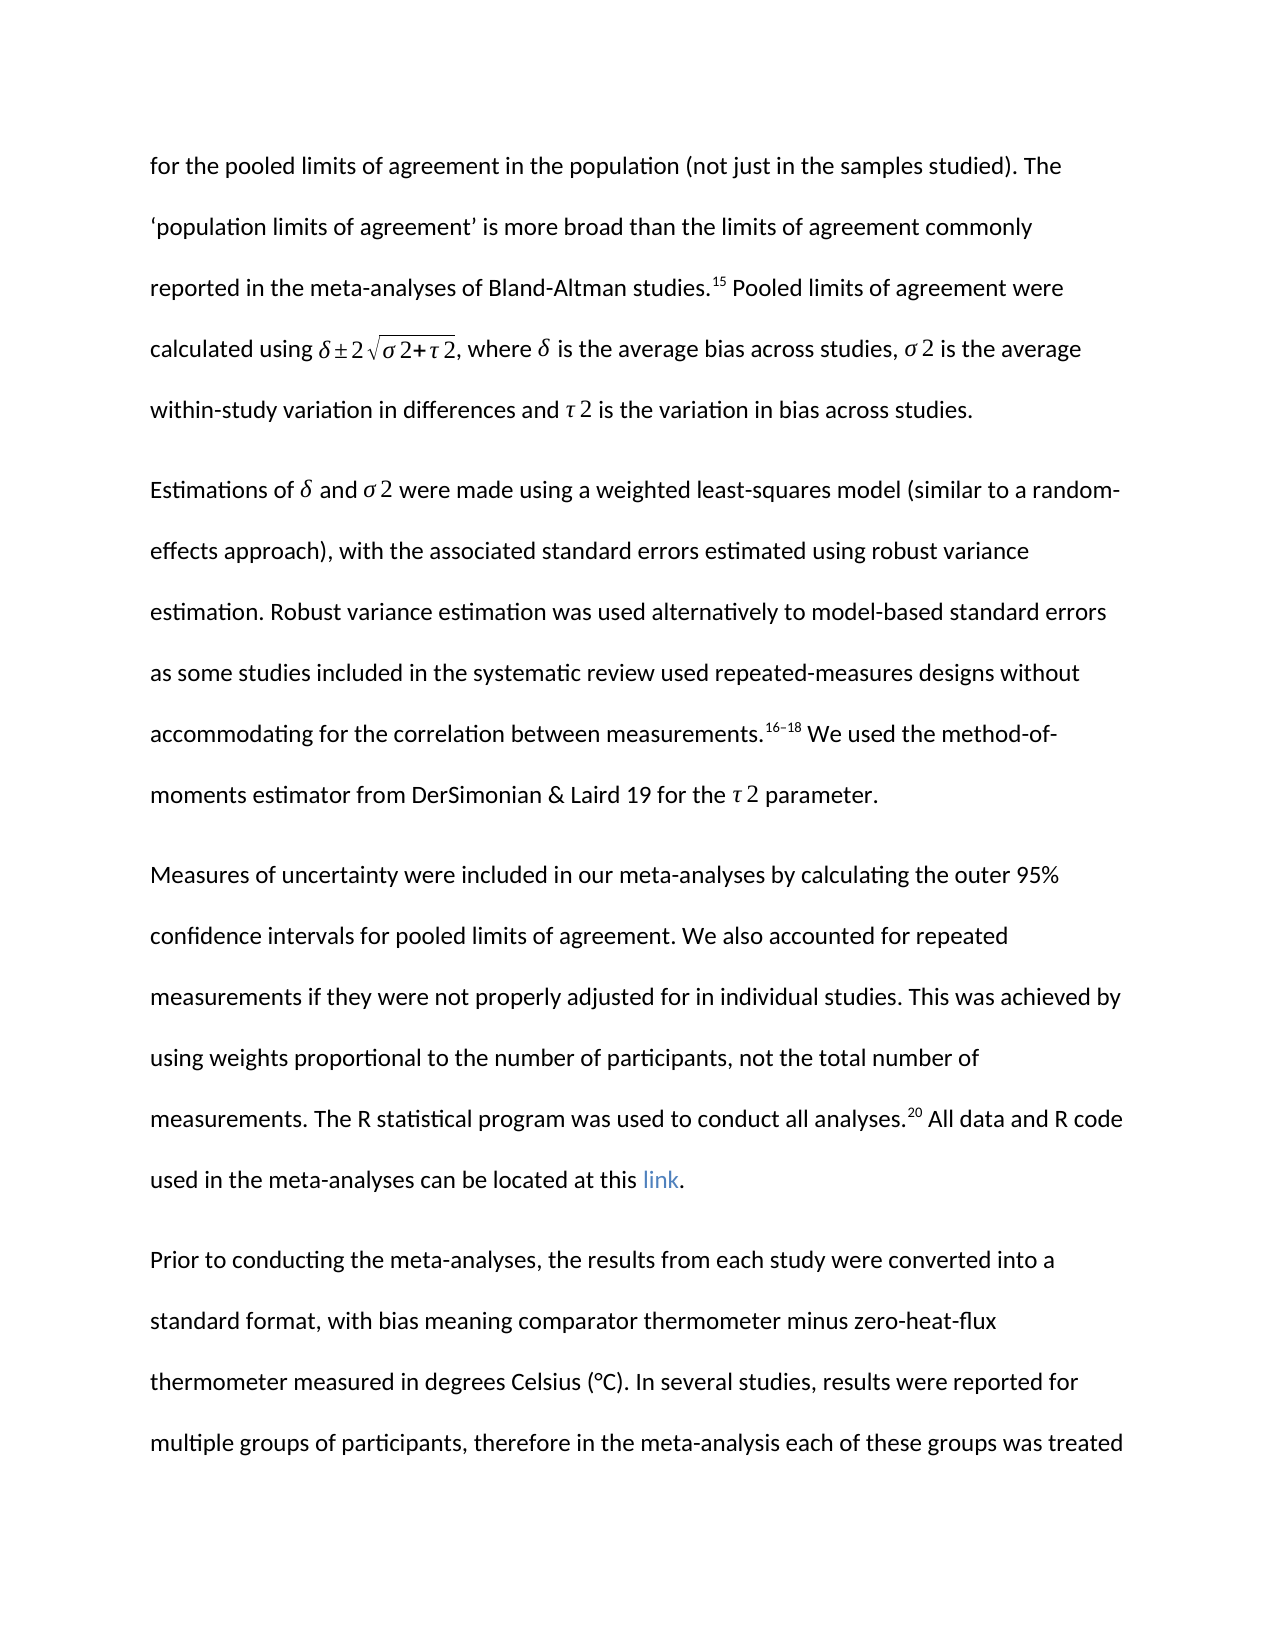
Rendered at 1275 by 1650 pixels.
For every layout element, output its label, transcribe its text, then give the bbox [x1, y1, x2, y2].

text Estimations of and were made using a weighted least-squares model (similar to a random-effects approach), with the associated standard errors estimated using robust variance estimation. Robust variance estimation was used alternatively to model-based standard errors as some studies included in the systematic review used repeated-measures designs without accommodating for the correlation between measurements.16–18 We used the method-of-moments estimator from DerSimonian & Laird 19 for the parameter. [150, 474, 1125, 810]
text Measures of uncertainty were included in our meta-analyses by calculating the outer 95% confidence intervals for pooled limits of agreement. We also accounted for repeated measurements if they were not properly adjusted for in individual studies. This was achieved by using weights proportional to the number of participants, not the total number of measurements. The R statistical program was used to conduct all analyses.20 All data and R code used in the meta-analyses can be located at this link. [150, 859, 1125, 1195]
